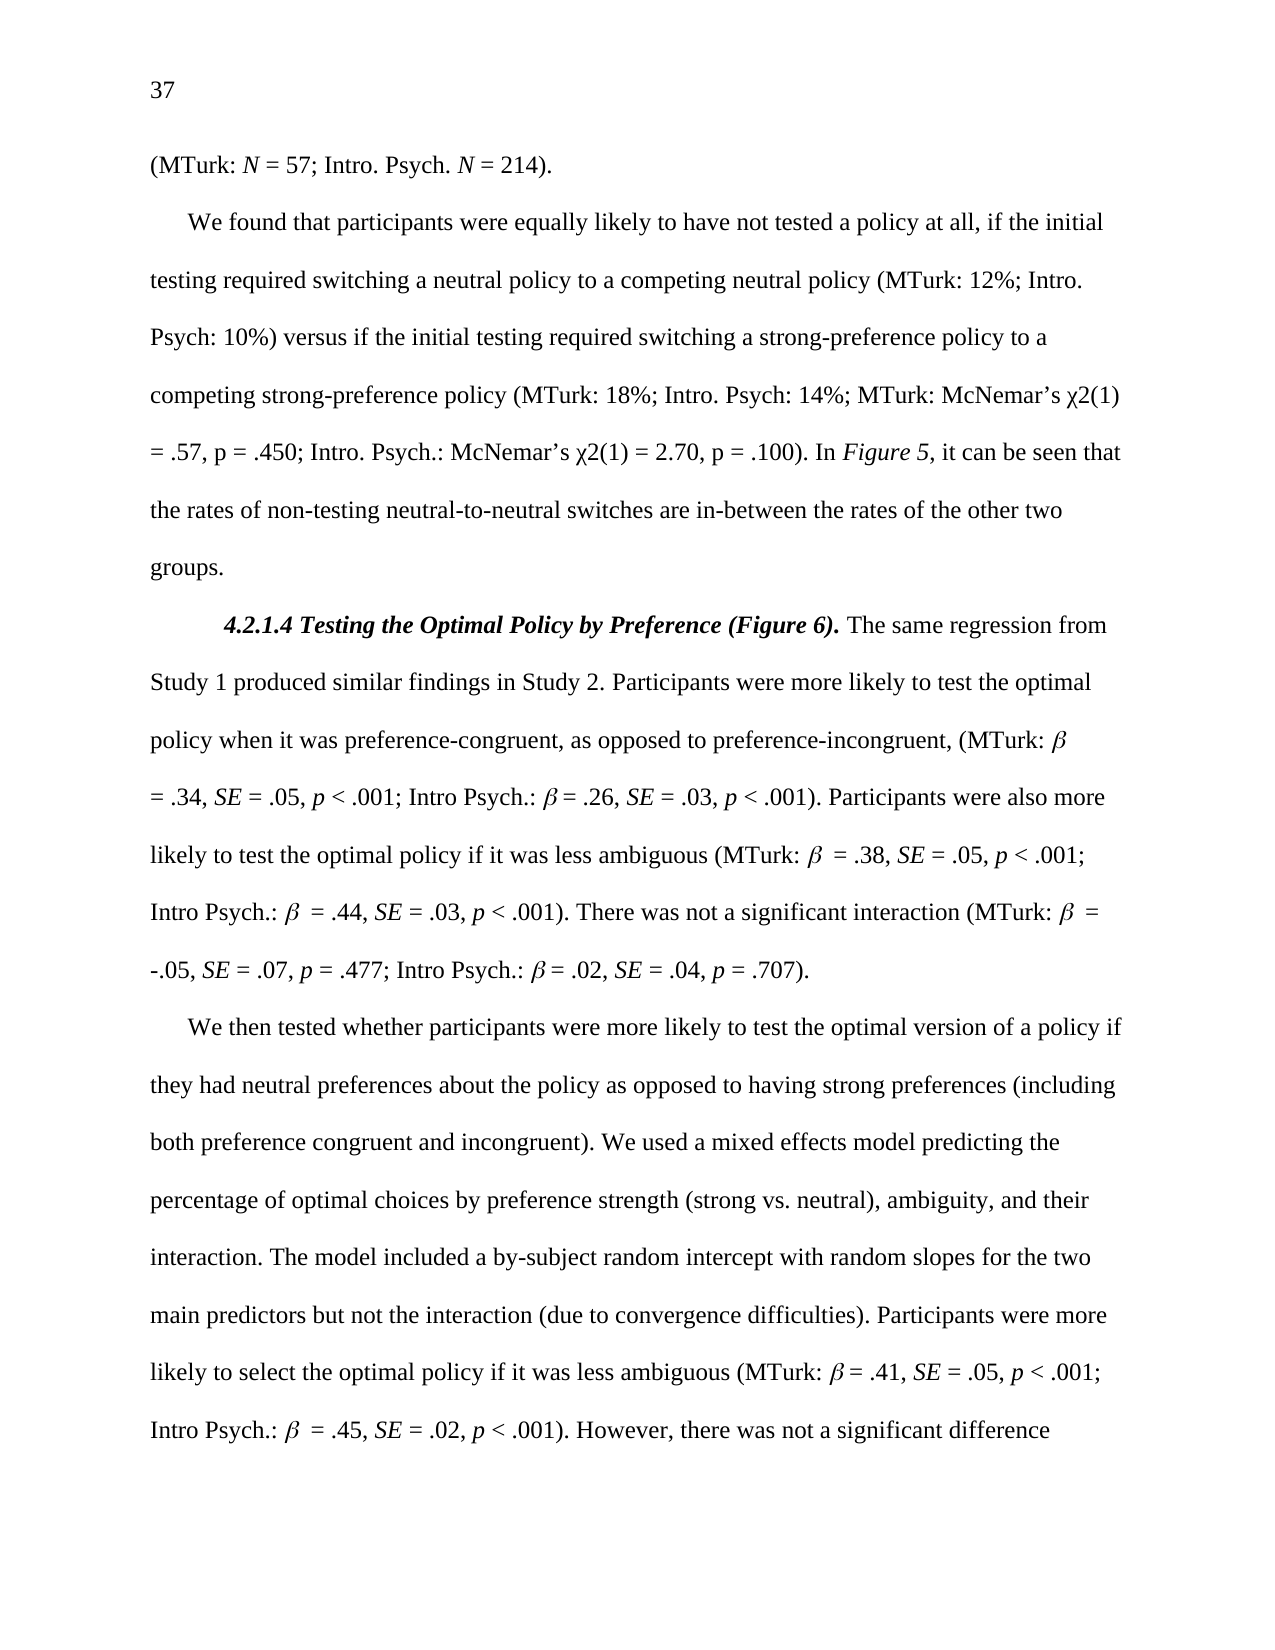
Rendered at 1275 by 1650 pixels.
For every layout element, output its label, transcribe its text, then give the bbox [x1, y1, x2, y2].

subtitle 4.2.1.4 Testing the Optimal Policy by Preference (Figure 6). The same regression from Study 1 produced similar findings in Study 2. Participants were more likely to test the optimal policy when it was preference-congruent, as opposed to preference-incongruent, (MTurk: = .34, SE = .05, p < .001; Intro Psych.: = .26, SE = .03, p < .001). Participants were also more likely to test the optimal policy if it was less ambiguous (MTurk: = .38, SE = .05, p < .001; Intro Psych.: = .44, SE = .03, p < .001). There was not a significant interaction (MTurk: = -.05, SE = .07, p = .477; Intro Psych.: = .02, SE = .04, p = .707). [150, 610, 1125, 984]
text We found that participants were equally likely to have not tested a policy at all, if the initial testing required switching a neutral policy to a competing neutral policy (MTurk: 12%; Intro. Psych: 10%) versus if the initial testing required switching a strong-preference policy to a competing strong-preference policy (MTurk: 18%; Intro. Psych: 14%; MTurk: McNemar’s χ2(1) = .57, p = .450; Intro. Psych.: McNemar’s χ2(1) = 2.70, p = .100). In Figure 5, it can be seen that the rates of non-testing neutral-to-neutral switches are in-between the rates of the other two groups. [150, 207, 1125, 581]
